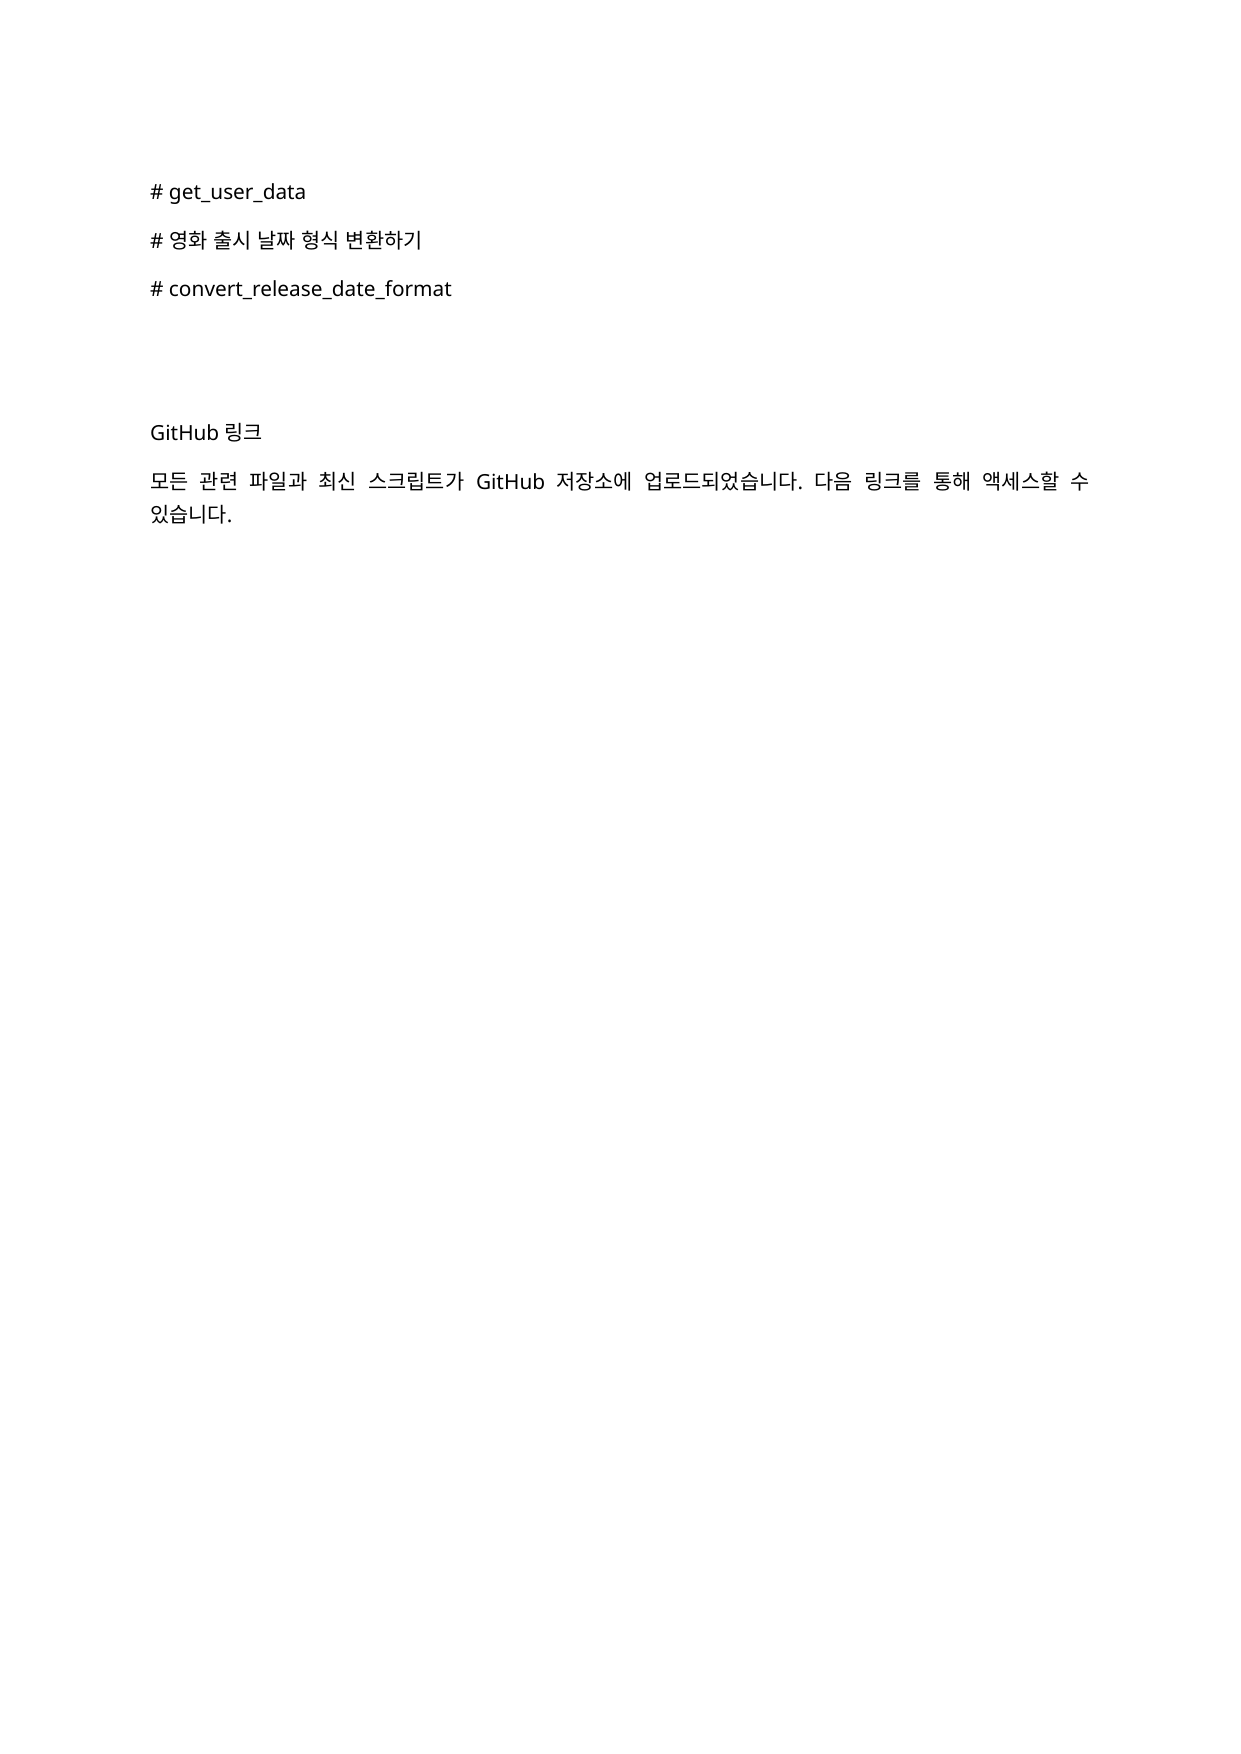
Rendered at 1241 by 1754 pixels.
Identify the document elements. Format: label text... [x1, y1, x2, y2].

text # get_user_data [150, 177, 1090, 206]
text 모든 관련 파일과 최신 스크립트가 GitHub 저장소에 업로드되었습니다. 다음 링크를 통해 액세스할 수 있습니다. [150, 465, 1090, 528]
text # 영화 출시 날짜 형식 변환하기 [150, 224, 1090, 255]
text GitHub 링크 [150, 416, 1090, 446]
text # convert_release_date_format [150, 274, 1090, 302]
